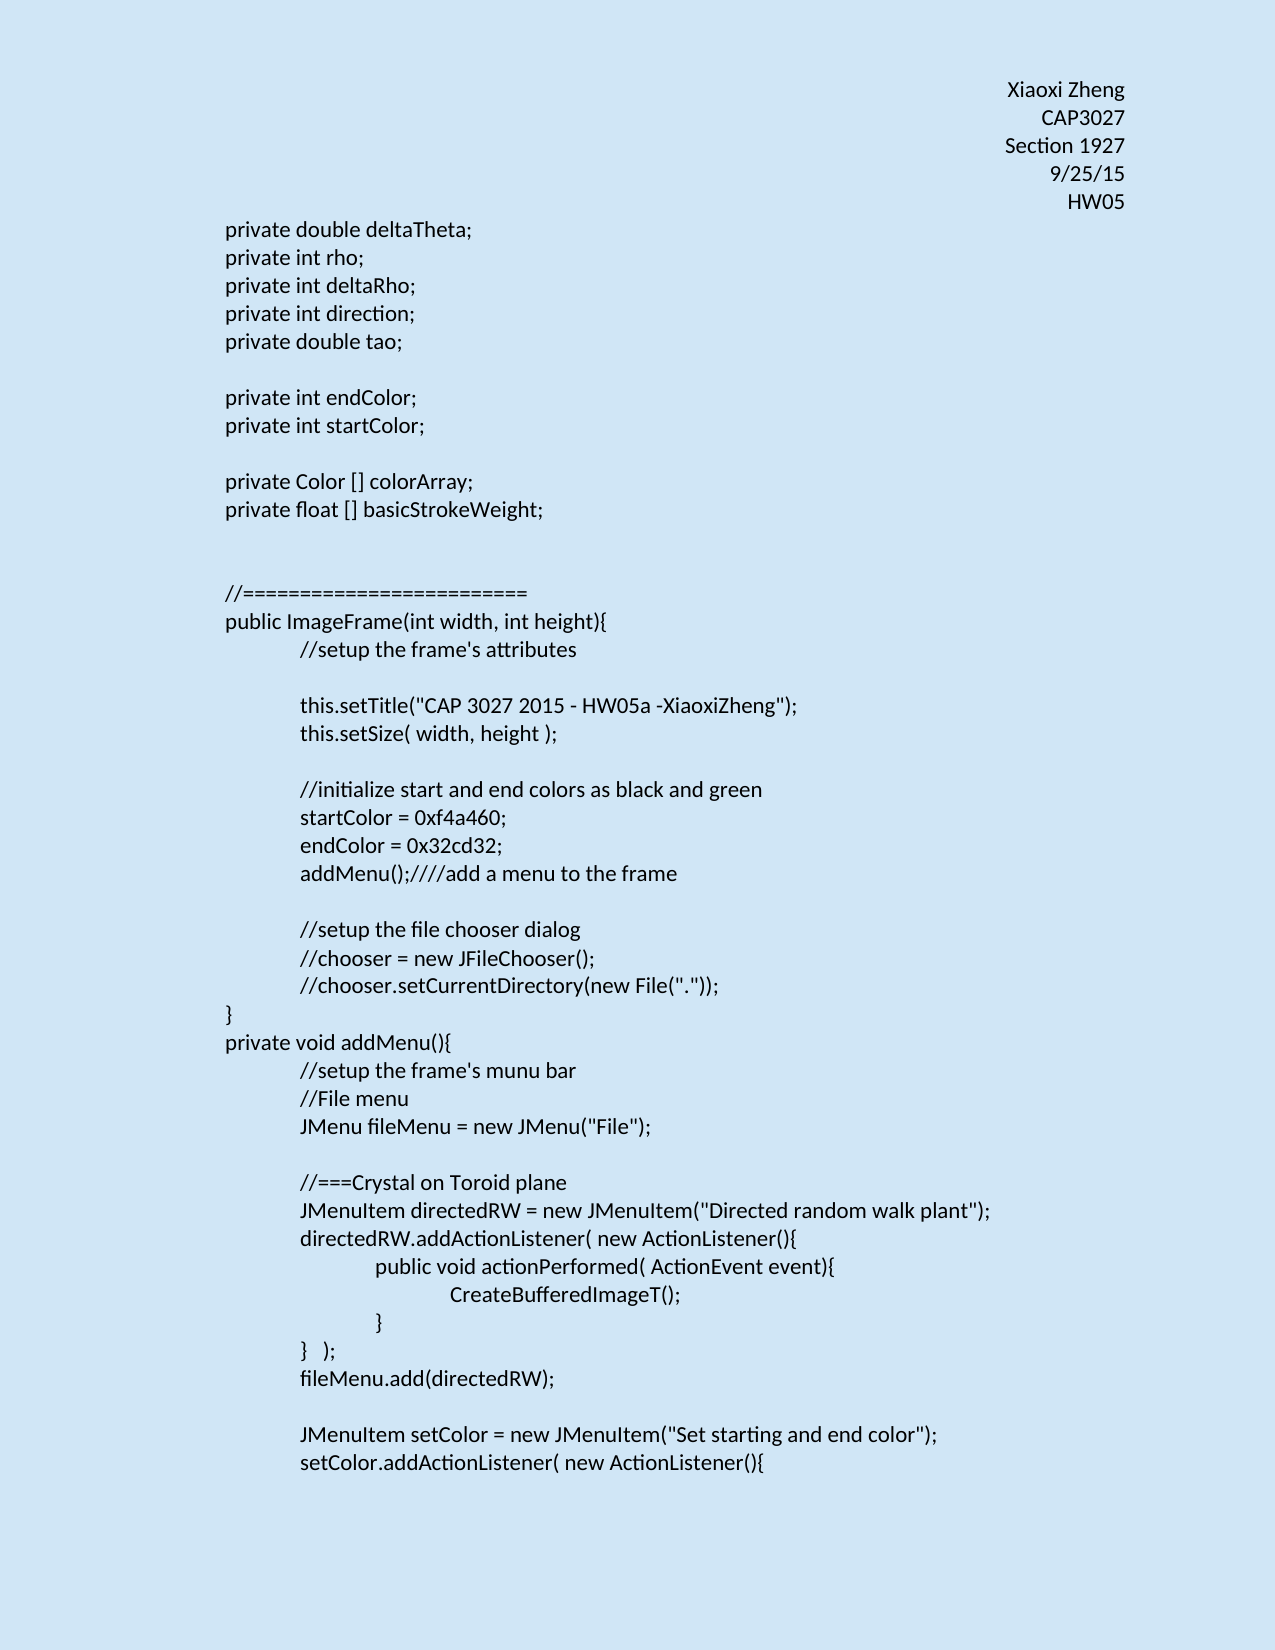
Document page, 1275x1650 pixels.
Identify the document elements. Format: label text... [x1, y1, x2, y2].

text private float [] basicStrokeWeight; [150, 495, 1125, 523]
text //setup the file chooser dialog [150, 916, 1125, 944]
text private int direction; [150, 299, 1125, 327]
text addMenu();////add a menu to the frame [150, 859, 1125, 888]
text JMenu fileMenu = new JMenu("File"); [150, 1112, 1125, 1140]
text private double tao; [150, 327, 1125, 355]
text //chooser.setCurrentDirectory(new File(".")); [150, 972, 1125, 1000]
text private int rho; [150, 243, 1125, 271]
text } [150, 1308, 1125, 1336]
text JMenuItem directedRW = new JMenuItem("Directed random walk plant"); [150, 1196, 1125, 1224]
text } ); [150, 1336, 1125, 1364]
text private void addMenu(){ [150, 1028, 1125, 1056]
text endColor = 0x32cd32; [150, 832, 1125, 859]
text private int deltaRho; [150, 271, 1125, 299]
text private double deltaTheta; [150, 215, 1125, 243]
text //initialize start and end colors as black and green [150, 776, 1125, 803]
text //setup the frame's munu bar [150, 1056, 1125, 1084]
text CreateBufferedImageT(); [150, 1280, 1125, 1308]
text //File menu [150, 1084, 1125, 1112]
text //setup the frame's attributes [150, 635, 1125, 663]
text private int startColor; [150, 411, 1125, 439]
text //========================= [150, 579, 1125, 607]
text //===Crystal on Toroid plane [150, 1168, 1125, 1196]
text } [150, 1000, 1125, 1028]
text JMenuItem setColor = new JMenuItem("Set starting and end color"); [150, 1420, 1125, 1448]
text private int endColor; [150, 383, 1125, 411]
text this.setSize( width, height ); [150, 719, 1125, 747]
text directedRW.addActionListener( new ActionListener(){ [150, 1224, 1125, 1252]
text private Color [] colorArray; [150, 467, 1125, 495]
text this.setTitle("CAP 3027 2015 - HW05a -XiaoxiZheng"); [150, 691, 1125, 719]
text public void actionPerformed( ActionEvent event){ [150, 1252, 1125, 1280]
text setColor.addActionListener( new ActionListener(){ [150, 1448, 1125, 1476]
text public ImageFrame(int width, int height){ [150, 607, 1125, 635]
text fileMenu.add(directedRW); [150, 1364, 1125, 1392]
text startColor = 0xf4a460; [150, 803, 1125, 832]
text //chooser = new JFileChooser(); [150, 944, 1125, 972]
